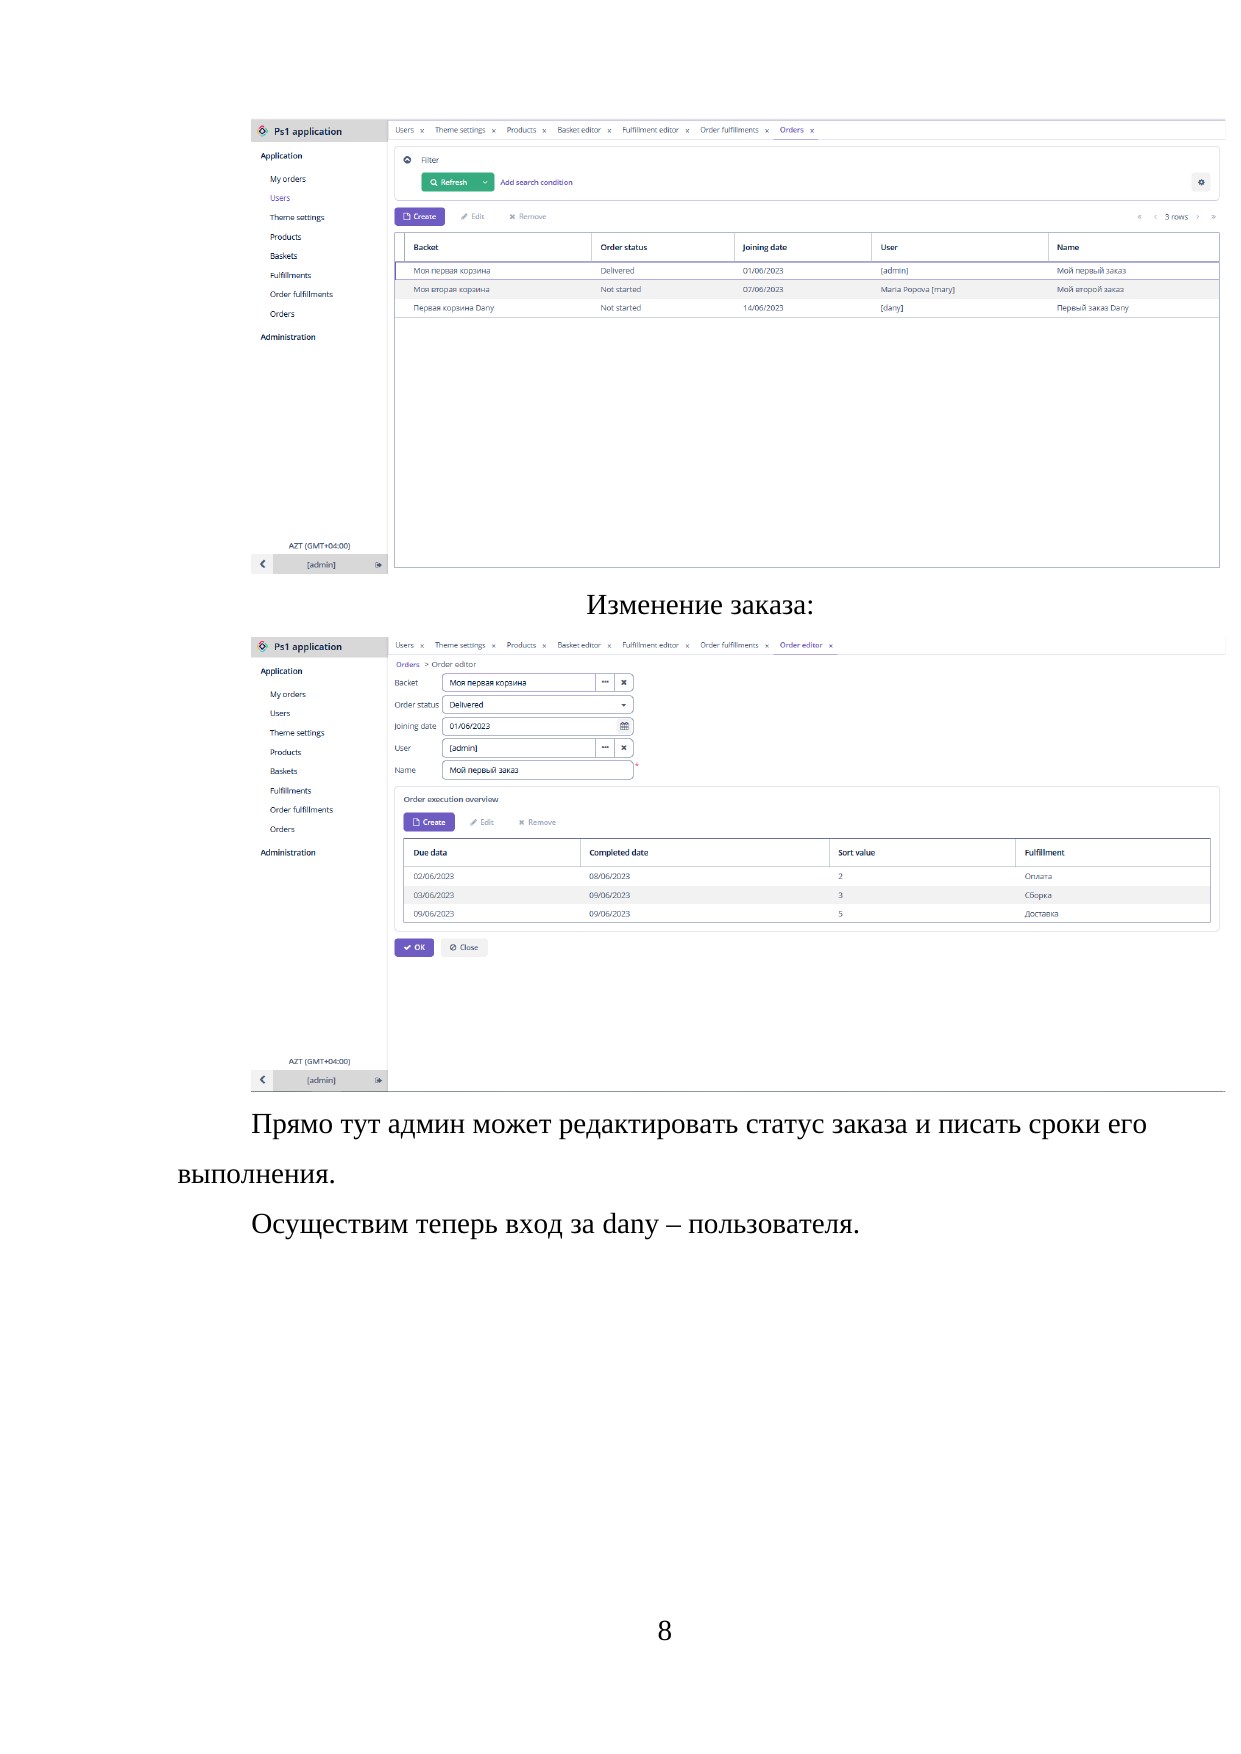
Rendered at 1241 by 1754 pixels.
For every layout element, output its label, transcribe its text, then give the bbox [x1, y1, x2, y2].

picture [251, 637, 1226, 1092]
text Осуществим теперь вход за dany – пользователя. [177, 1207, 1149, 1240]
text Изменение заказа: [177, 587, 1149, 621]
text Прямо тут админ может редактировать статус заказа и писать сроки его выполнения. [177, 1106, 1149, 1190]
picture [251, 118, 1226, 574]
